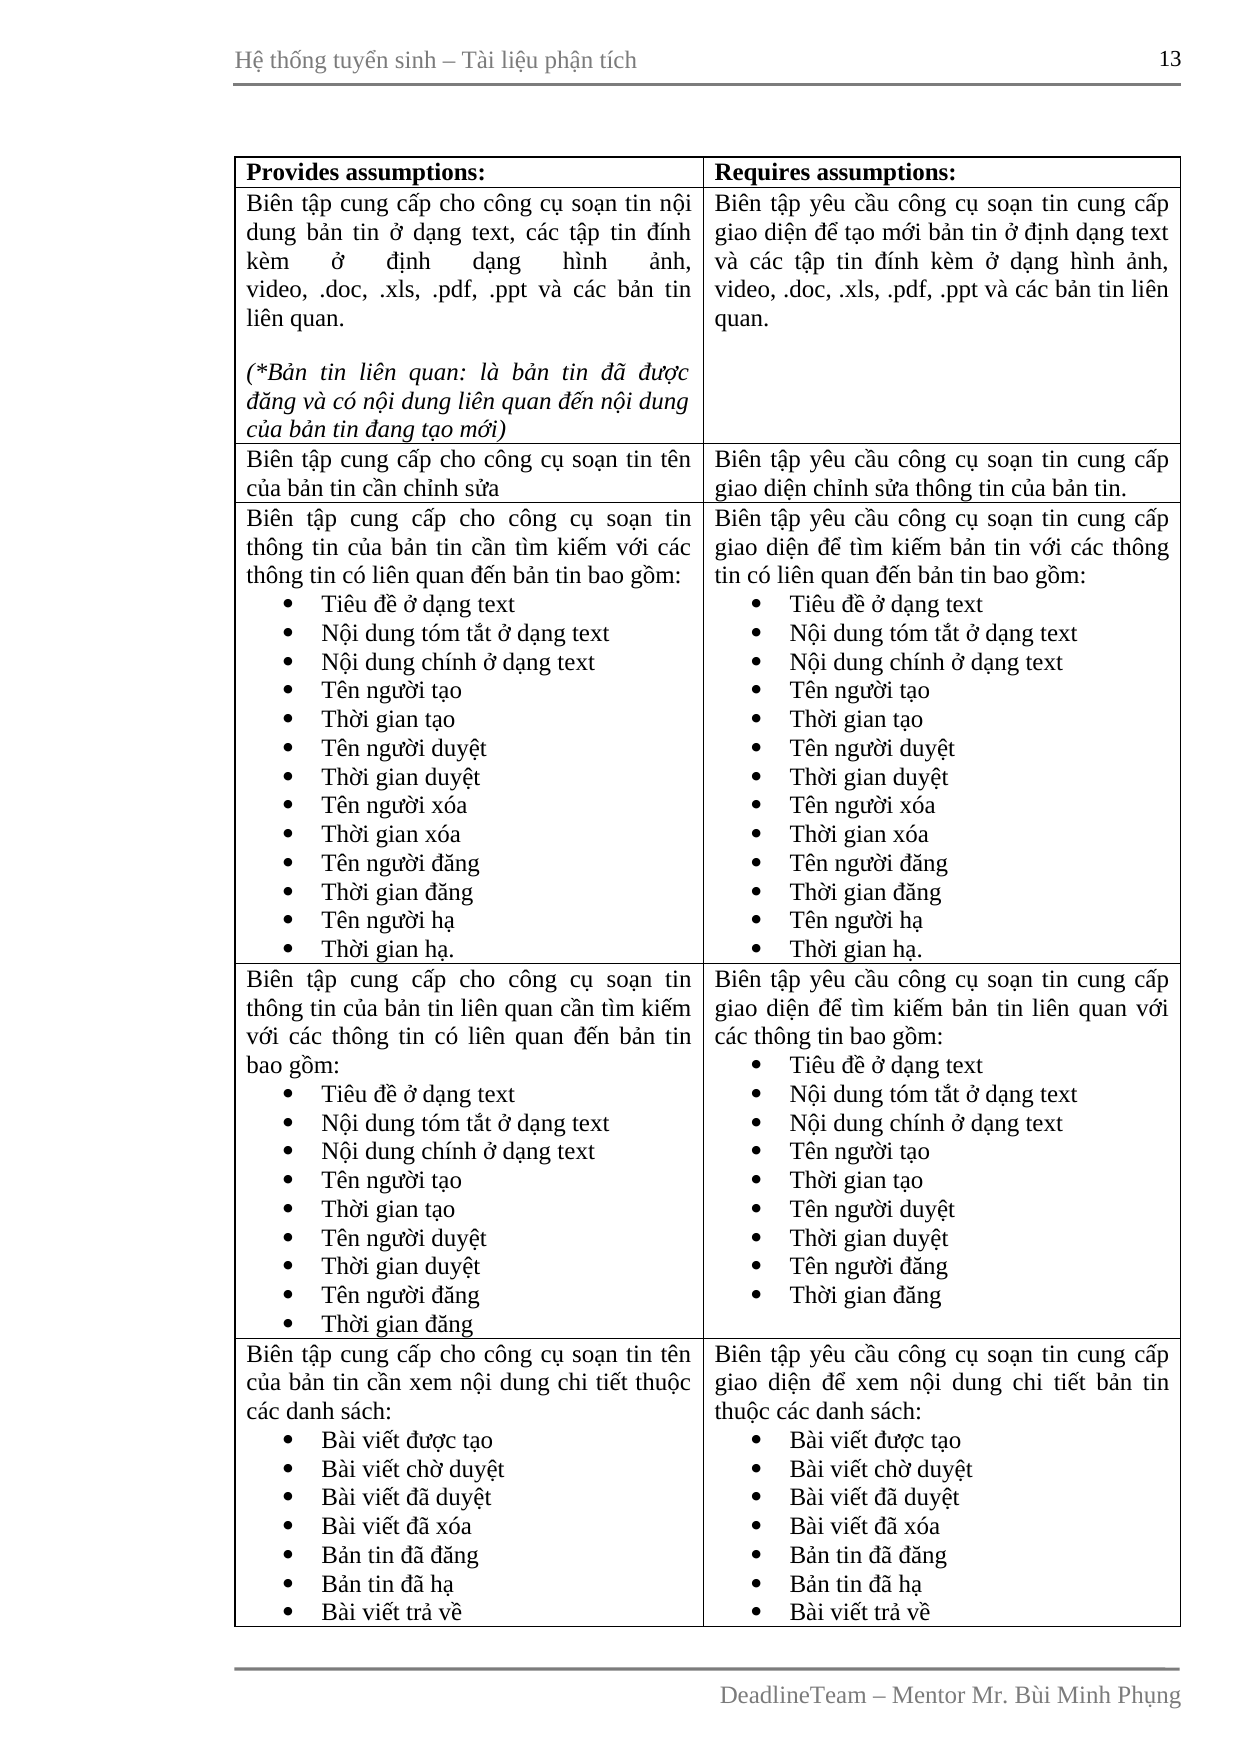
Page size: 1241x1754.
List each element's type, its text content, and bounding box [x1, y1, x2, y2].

table_cell Biên tập yêu cầu công cụ soạn tin cung cấp giao diện để xem nội dung chi tiết bản tin thuộc các danh sách: Bài viết được tạo Bài viết chờ duyệt Bài viết đã duyệt Bài viết đã xóa Bản tin đã đăng Bản tin đã hạ Bài viết trả về [704, 1339, 1180, 1626]
table_cell Biên tập cung cấp cho công cụ soạn tin thông tin của bản tin liên quan cần tìm kiếm với các thông tin có liên quan đến bản tin bao gồm: Tiêu đề ở dạng text Nội dung tóm tắt ở dạng text Nội dung chính ở dạng text Tên người tạo Thời gian tạo Tên người duyệt Thời gian duyệt Tên người đăng Thời gian đăng [236, 964, 703, 1338]
table_cell Biên tập cung cấp cho công cụ soạn tin tên của bản tin cần xem nội dung chi tiết thuộc các danh sách: Bài viết được tạo Bài viết chờ duyệt Bài viết đã duyệt Bài viết đã xóa Bản tin đã đăng Bản tin đã hạ Bài viết trả về [236, 1339, 703, 1626]
table_cell Biên tập yêu cầu công cụ soạn tin cung cấp giao diện để tìm kiếm bản tin với các thông tin có liên quan đến bản tin bao gồm: Tiêu đề ở dạng text Nội dung tóm tắt ở dạng text Nội dung chính ở dạng text Tên người tạo Thời gian tạo Tên người duyệt Thời gian duyệt Tên người xóa Thời gian xóa Tên người đăng Thời gian đăng Tên người hạ Thời gian hạ. [704, 503, 1180, 963]
table_cell Biên tập cung cấp cho công cụ soạn tin nội dung bản tin ở dạng text, các tập tin đính kèm ở định dạng hình ảnh, video, .doc, .xls, .pdf, .ppt và các bản tin liên quan. (*Bản tin liên quan: là bản tin đã được đăng và có nội dung liên quan đến nội dung của bản tin đang tạo mới) [236, 188, 703, 443]
table_cell Biên tập yêu cầu công cụ soạn tin cung cấp giao diện chỉnh sửa thông tin của bản tin. [704, 444, 1180, 502]
table_cell Biên tập cung cấp cho công cụ soạn tin tên của bản tin cần chỉnh sửa [236, 444, 703, 502]
table_cell Biên tập cung cấp cho công cụ soạn tin thông tin của bản tin cần tìm kiếm với các thông tin có liên quan đến bản tin bao gồm: Tiêu đề ở dạng text Nội dung tóm tắt ở dạng text Nội dung chính ở dạng text Tên người tạo Thời gian tạo Tên người duyệt Thời gian duyệt Tên người xóa Thời gian xóa Tên người đăng Thời gian đăng Tên người hạ Thời gian hạ. [236, 503, 703, 963]
table_cell Biên tập yêu cầu công cụ soạn tin cung cấp giao diện để tìm kiếm bản tin liên quan với các thông tin bao gồm: Tiêu đề ở dạng text Nội dung tóm tắt ở dạng text Nội dung chính ở dạng text Tên người tạo Thời gian tạo Tên người duyệt Thời gian duyệt Tên người đăng Thời gian đăng [704, 964, 1180, 1338]
table_cell Provides assumptions: [236, 158, 703, 187]
table_cell Biên tập yêu cầu công cụ soạn tin cung cấp giao diện để tạo mới bản tin ở định dạng text và các tập tin đính kèm ở dạng hình ảnh, video, .doc, .xls, .pdf, .ppt và các bản tin liên quan. [704, 188, 1180, 443]
table_cell Requires assumptions: [704, 158, 1180, 187]
